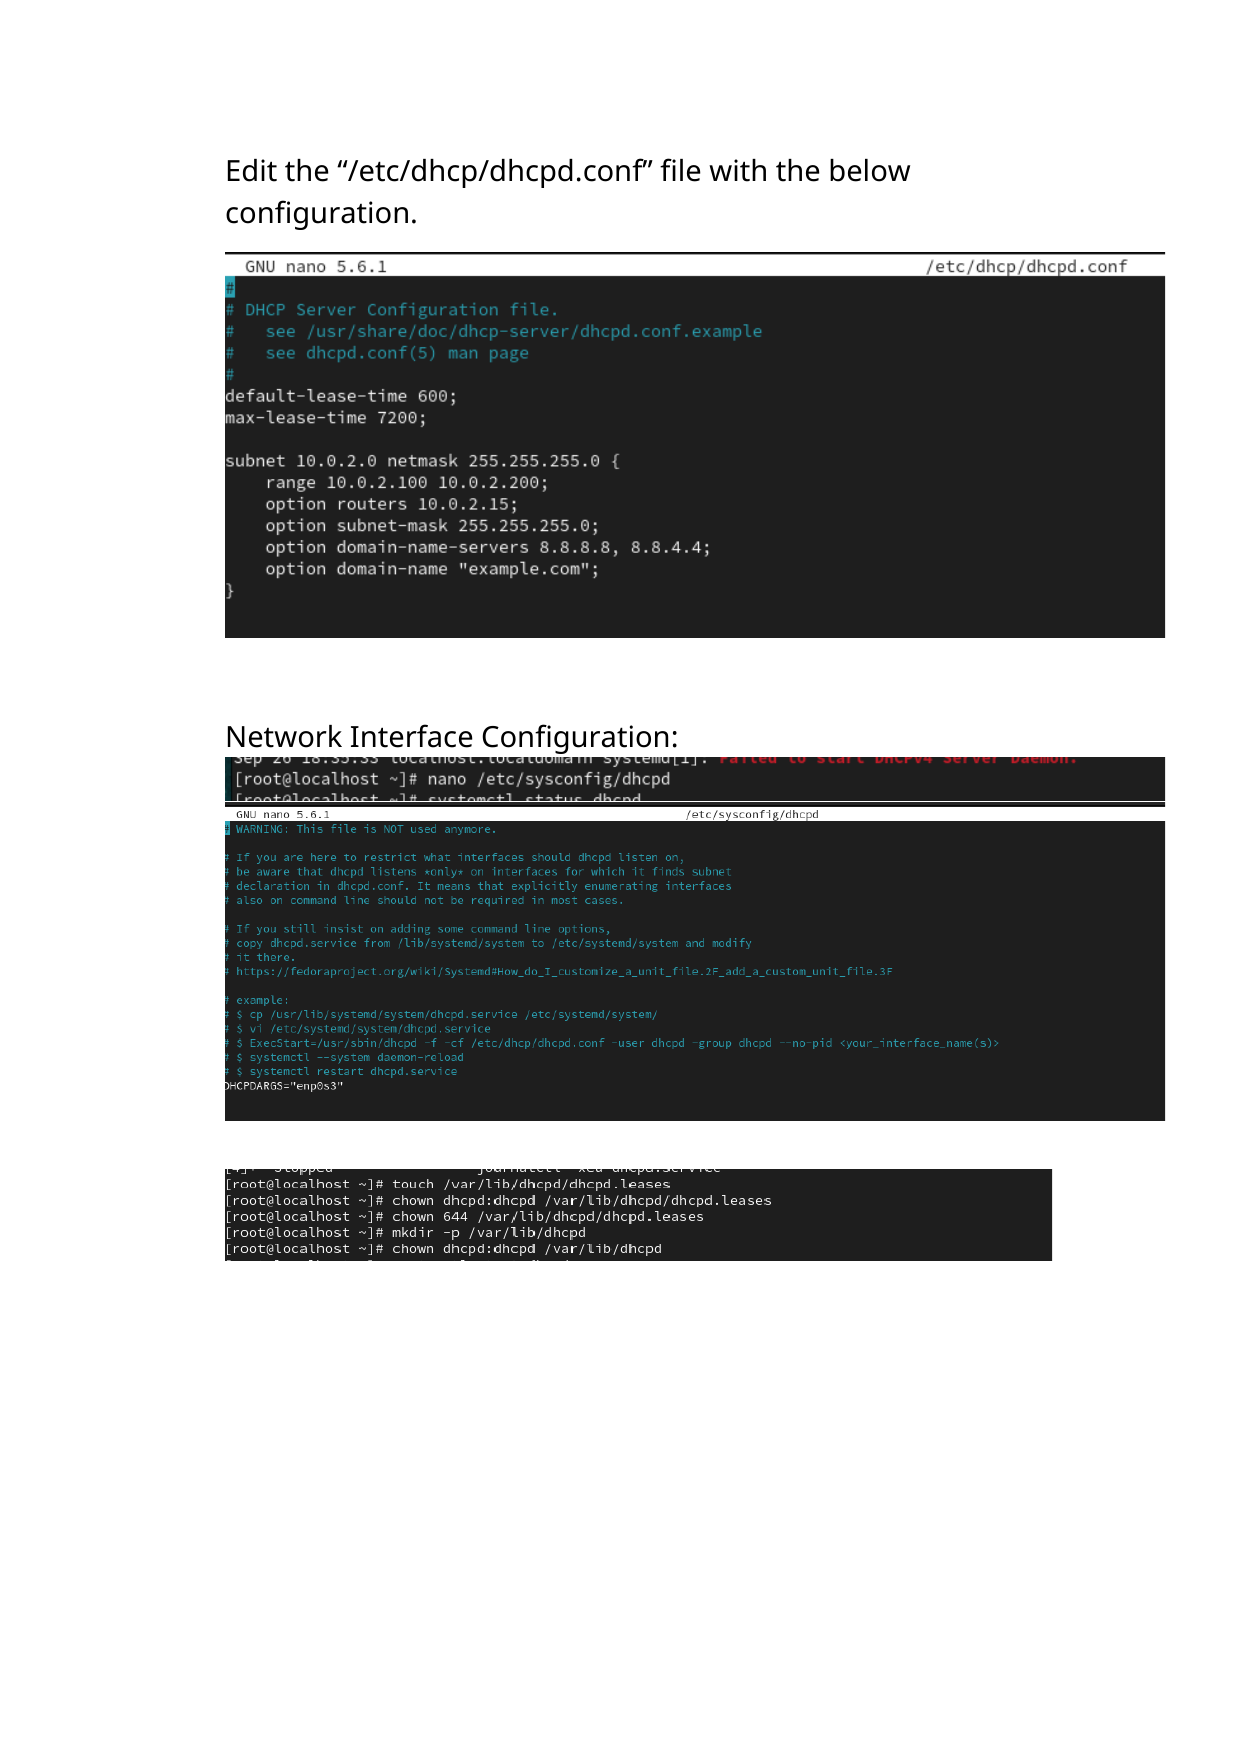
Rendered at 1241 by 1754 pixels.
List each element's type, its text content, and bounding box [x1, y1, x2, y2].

picture [225, 802, 1166, 1121]
picture [225, 1169, 1053, 1261]
text Edit the “/etc/dhcp/dhcpd.conf” file with the below configuration. [225, 150, 1090, 232]
picture [225, 757, 1166, 801]
text Network Interface Configuration: [225, 716, 1090, 757]
picture [225, 252, 1166, 638]
